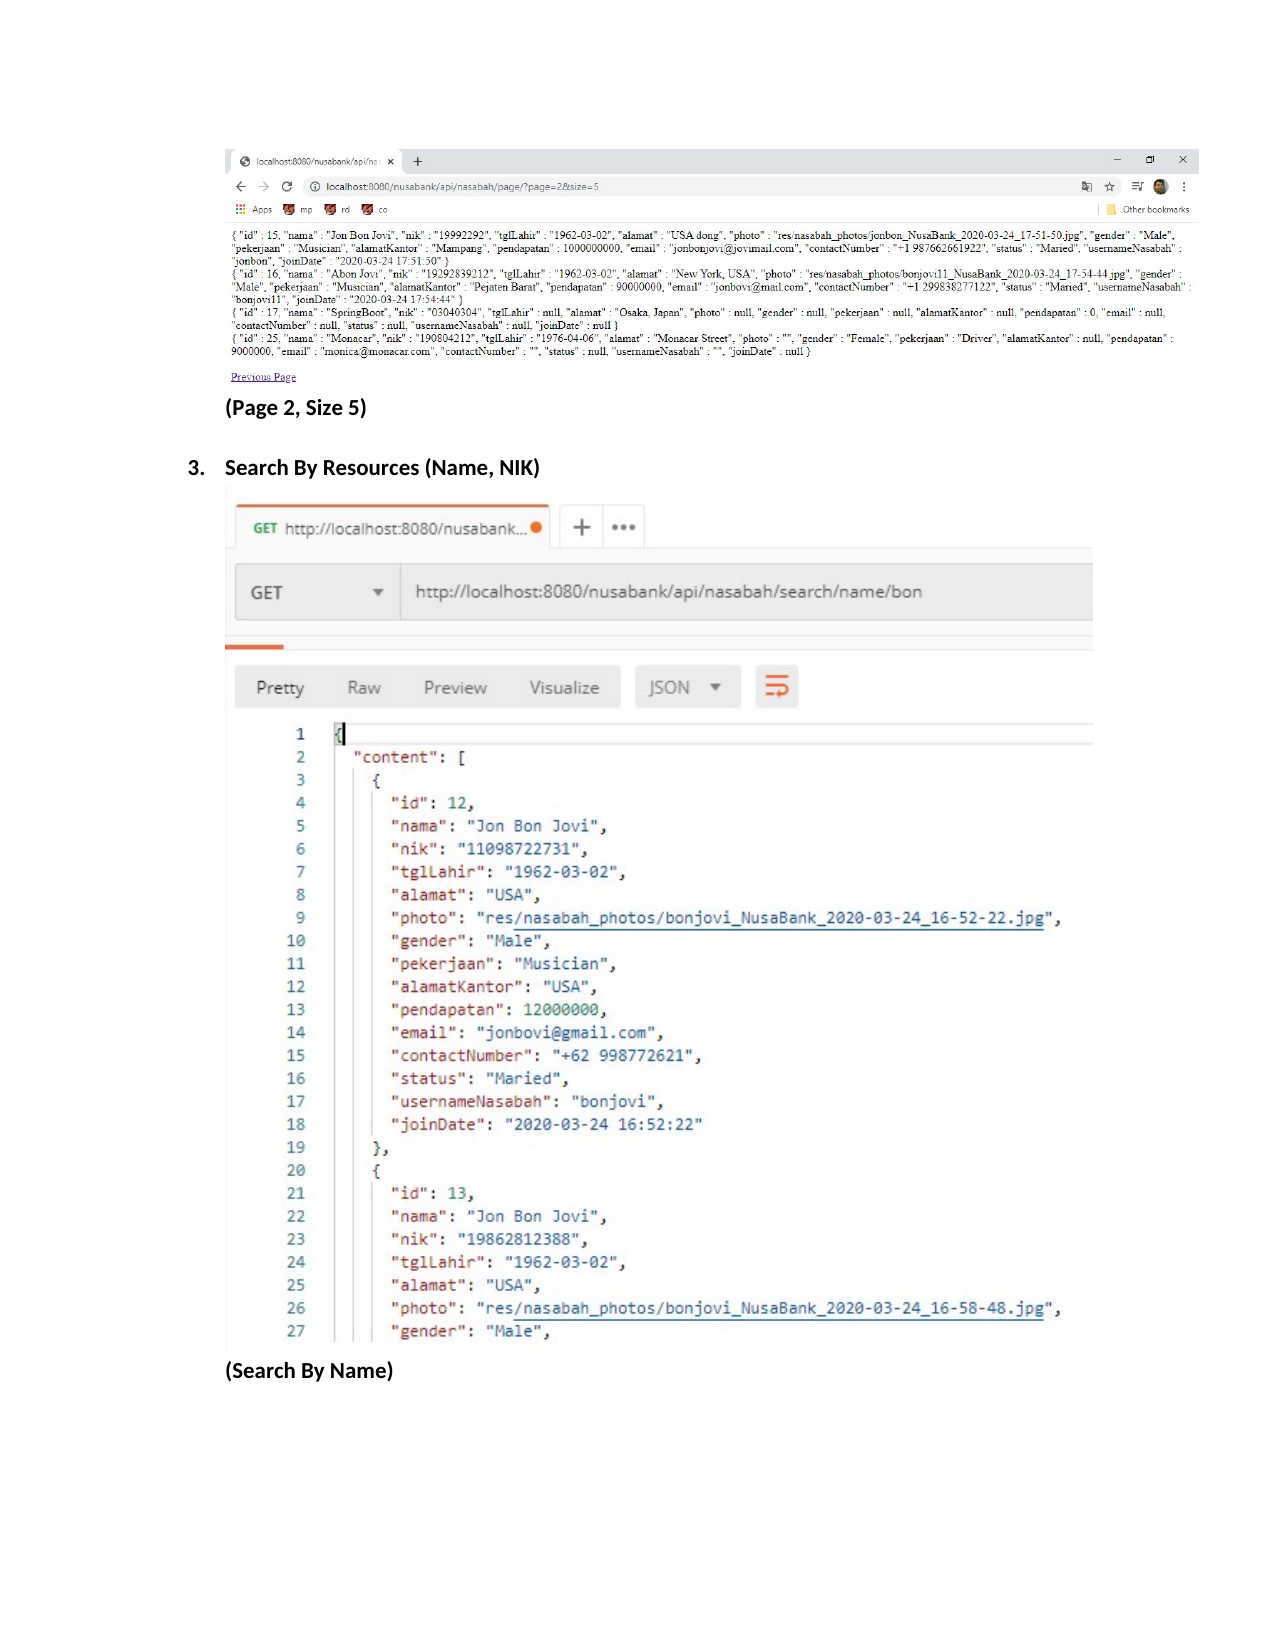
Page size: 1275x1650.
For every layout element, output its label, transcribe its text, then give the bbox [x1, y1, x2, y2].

picture [225, 483, 1093, 1354]
list (Page 2, Size 5) [225, 393, 1125, 421]
list Search By Resources (Name, NIK) [187, 453, 1125, 481]
picture [225, 149, 1199, 391]
list (Search By Name) [225, 1356, 1125, 1384]
